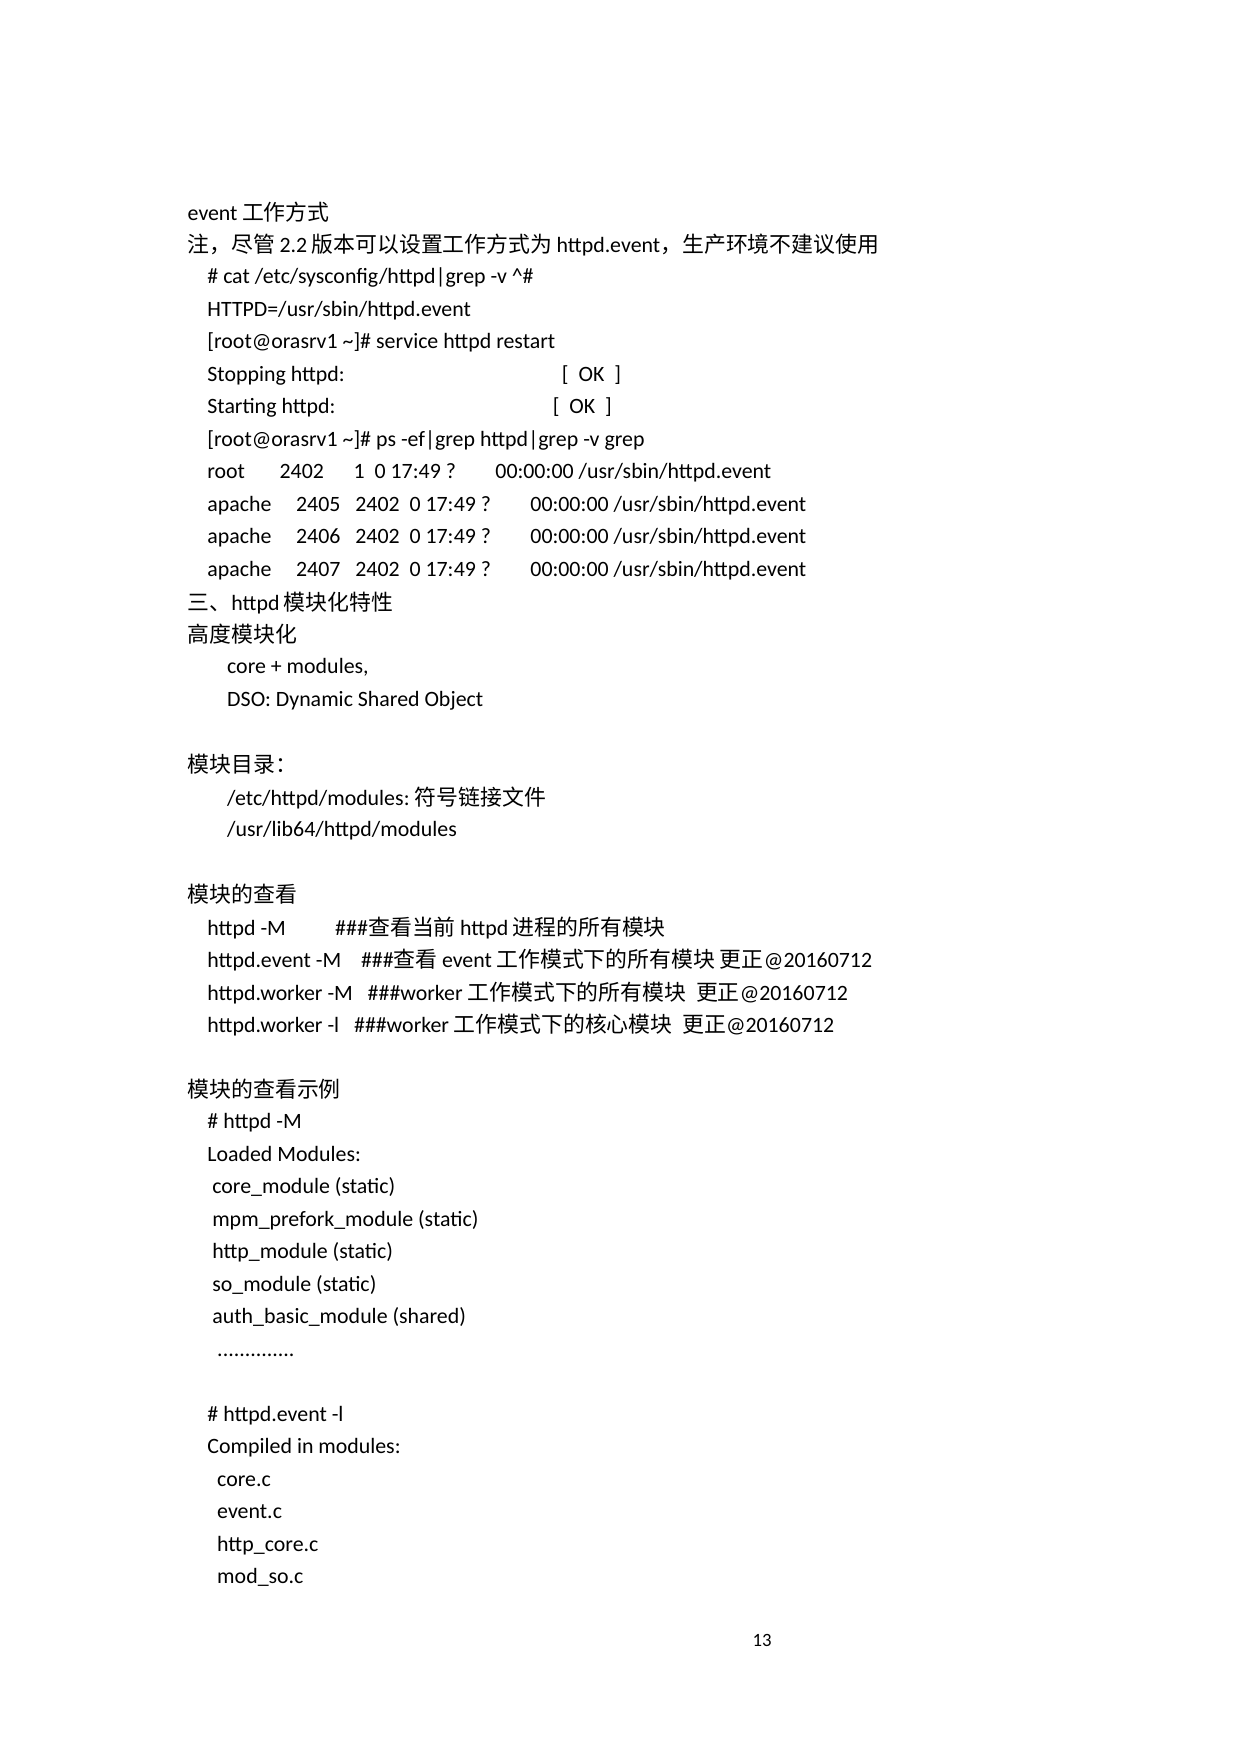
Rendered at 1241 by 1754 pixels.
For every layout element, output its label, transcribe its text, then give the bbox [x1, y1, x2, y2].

text /etc/httpd/modules: 符号链接文件 [187, 779, 1053, 812]
text 三、httpd模块化特性 [187, 584, 1053, 617]
text httpd.worker -M ###worker工作模式下的所有模块 更正@20160712 [187, 974, 1053, 1007]
text mod_so.c [187, 1559, 1053, 1592]
text [root@orasrv1 ~]# ps -ef|grep httpd|grep -v grep [187, 422, 1053, 454]
text so_module (static) [187, 1267, 1053, 1299]
text httpd.worker -l ###worker工作模式下的核心模块 更正@20160712 [187, 1007, 1053, 1039]
text event工作方式 [187, 194, 1053, 227]
text apache 2407 2402 0 17:49 ? 00:00:00 /usr/sbin/httpd.event [187, 552, 1053, 584]
text /usr/lib64/httpd/modules [187, 812, 1053, 844]
text auth_basic_module (shared) [187, 1299, 1053, 1332]
text 模块的查看 [187, 877, 1053, 909]
text http_module (static) [187, 1234, 1053, 1267]
text http_core.c [187, 1527, 1053, 1559]
text apache 2406 2402 0 17:49 ? 00:00:00 /usr/sbin/httpd.event [187, 519, 1053, 552]
text 高度模块化 [187, 617, 1053, 649]
text 注，尽管2.2版本可以设置工作方式为httpd.event，生产环境不建议使用 [187, 227, 1053, 259]
text HTTPD=/usr/sbin/httpd.event [187, 292, 1053, 324]
text Compiled in modules: [187, 1429, 1053, 1462]
text # cat /etc/sysconfig/httpd|grep -v ^# [187, 259, 1053, 292]
text core + modules, [187, 649, 1053, 682]
text 模块目录： [187, 747, 1053, 779]
text mpm_prefork_module (static) [187, 1202, 1053, 1234]
text event.c [187, 1494, 1053, 1527]
text Starting httpd: [ OK ] [187, 389, 1053, 422]
text .............. [187, 1332, 1053, 1364]
text # httpd -M [187, 1104, 1053, 1137]
text httpd -M ###查看当前httpd进程的所有模块 [187, 909, 1053, 942]
text apache 2405 2402 0 17:49 ? 00:00:00 /usr/sbin/httpd.event [187, 487, 1053, 519]
text root 2402 1 0 17:49 ? 00:00:00 /usr/sbin/httpd.event [187, 454, 1053, 487]
text httpd.event -M ###查看event工作模式下的所有模块 更正@20160712 [187, 942, 1053, 974]
text core_module (static) [187, 1169, 1053, 1202]
text Loaded Modules: [187, 1137, 1053, 1169]
text [root@orasrv1 ~]# service httpd restart [187, 324, 1053, 357]
text core.c [187, 1462, 1053, 1494]
text Stopping httpd: [ OK ] [187, 357, 1053, 389]
text # httpd.event -l [187, 1397, 1053, 1429]
text DSO: Dynamic Shared Object [187, 682, 1053, 714]
text 模块的查看示例 [187, 1072, 1053, 1104]
